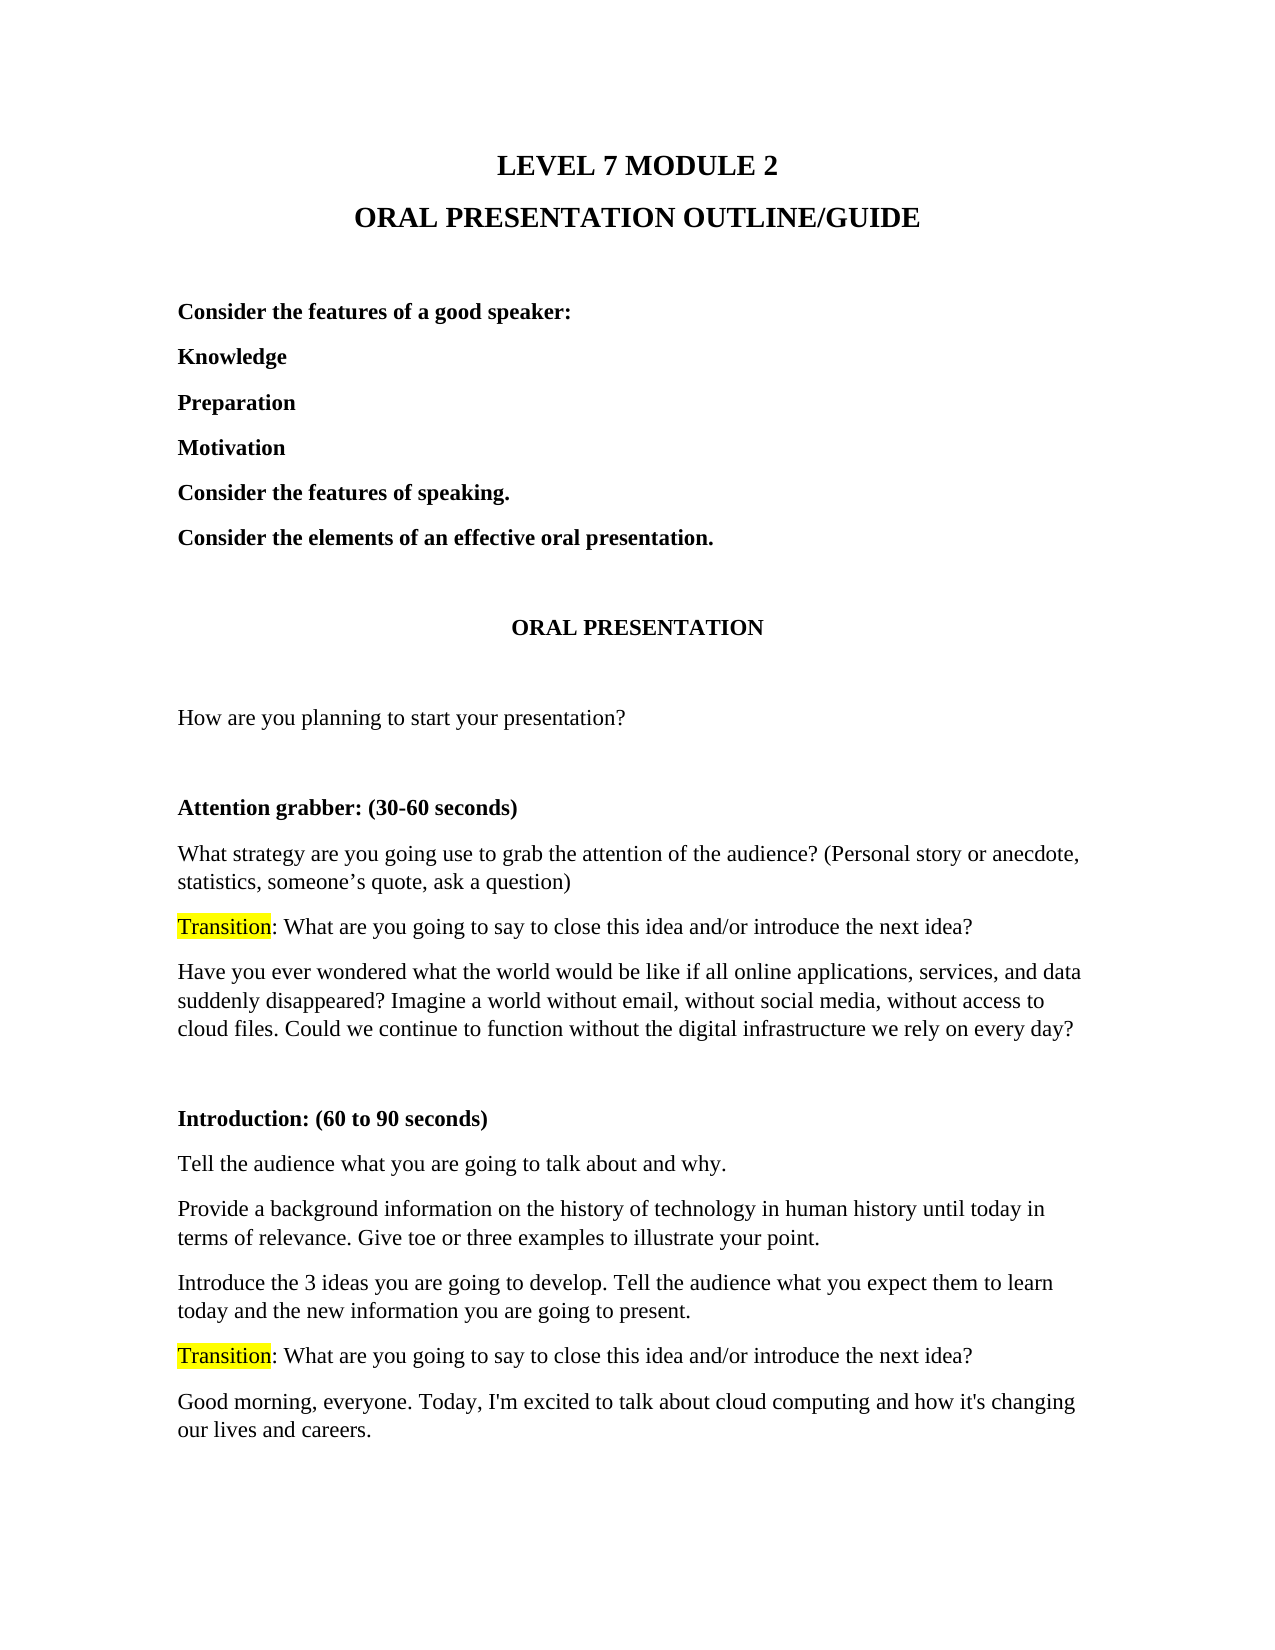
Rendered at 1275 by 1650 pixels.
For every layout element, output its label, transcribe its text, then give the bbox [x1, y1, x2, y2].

text Tell the audience what you are going to talk about and why. [177, 1150, 1098, 1177]
text What strategy are you going use to grab the attention of the audience? (Personal story or anecdote, statistics, someone’s quote, ask a question) [177, 839, 1098, 894]
text Consider the features of a good speaker: [177, 298, 1098, 325]
text Transition: What are you going to say to close this idea and/or introduce the next idea? [271, 913, 1098, 939]
text Consider the elements of an effective oral presentation. [177, 524, 1098, 550]
text How are you planning to start your presentation? [177, 704, 1098, 731]
text Introduction: (60 to 90 seconds) [177, 1105, 1098, 1132]
text Motivation [177, 434, 1098, 460]
text Preparation [177, 388, 1098, 415]
text Knowledge [177, 343, 1098, 370]
text Consider the features of speaking. [177, 479, 1098, 505]
text ORAL PRESENTATION OUTLINE/GUIDE [177, 200, 1098, 234]
text Provide a background information on the history of technology in human history until today in terms of relevance. Give toe or three examples to illustrate your point. [177, 1196, 1098, 1250]
text Attention grabber: (30-60 seconds) [177, 794, 1098, 821]
text ORAL PRESENTATION [177, 614, 1098, 640]
text Good morning, everyone. Today, I'm excited to talk about cloud computing and how it's changing our lives and careers. [177, 1388, 1098, 1442]
text Transition: What are you going to say to close this idea and/or introduce the next idea? [271, 1343, 1098, 1369]
text Introduce the 3 ideas you are going to develop. Tell the audience what you expect them to learn today and the new information you are going to present. [177, 1269, 1098, 1324]
text LEVEL 7 MODULE 2 [177, 148, 1098, 181]
text Have you ever wondered what the world would be like if all online applications, services, and data suddenly disappeared? Imagine a world without email, without social media, without access to cloud files. Could we continue to function without the digital infrastructure we rely on every day? [177, 958, 1098, 1041]
